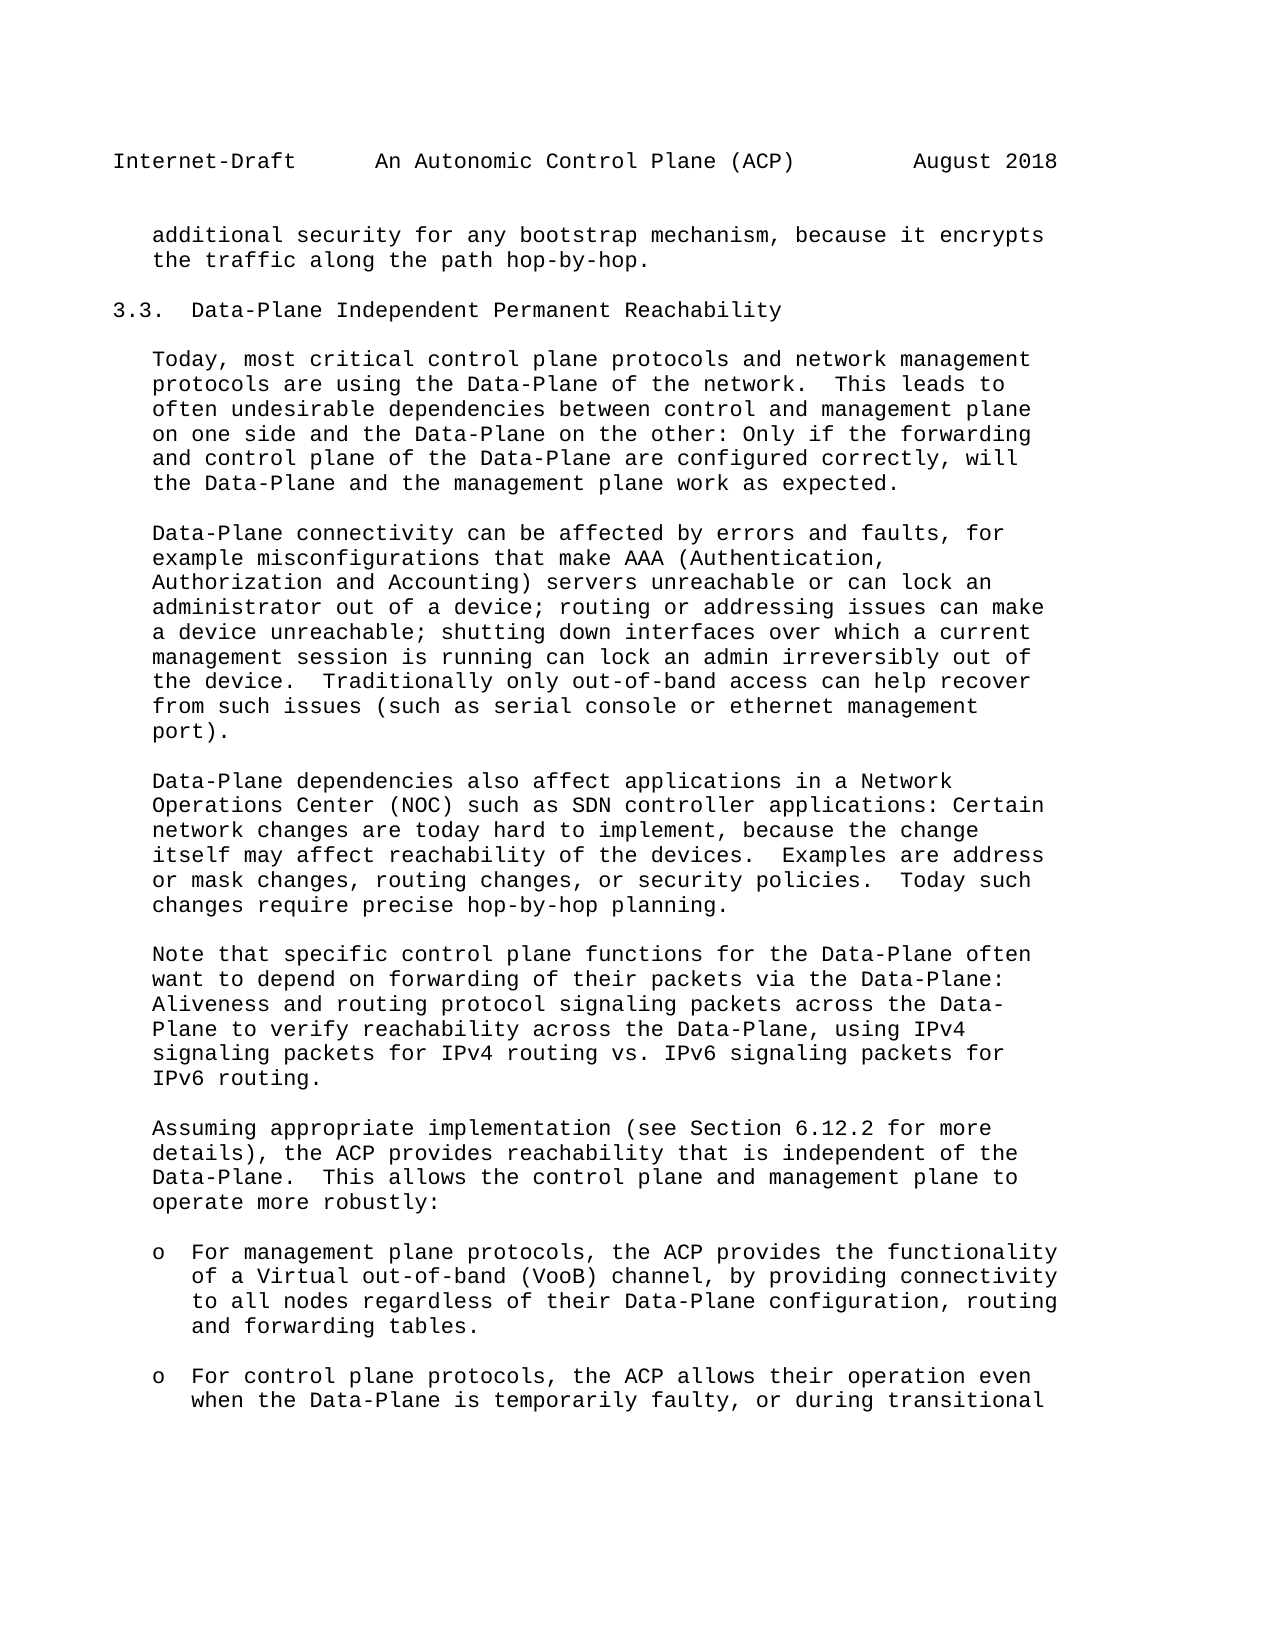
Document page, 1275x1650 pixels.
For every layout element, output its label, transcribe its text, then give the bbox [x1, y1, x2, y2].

text details), the ACP provides reachability that is independent of the [112, 1142, 1163, 1166]
text Plane to verify reachability across the Data-Plane, using IPv4 [112, 1018, 1163, 1042]
text often undesirable dependencies between control and management plane [112, 398, 1163, 423]
text o For management plane protocols, the ACP provides the functionality [112, 1241, 1163, 1266]
text a device unreachable; shutting down interfaces over which a current [112, 621, 1163, 646]
text IPv6 routing. [112, 1067, 1163, 1092]
text Note that specific control plane functions for the Data-Plane often [112, 943, 1163, 968]
text operate more robustly: [112, 1191, 1163, 1216]
text Authorization and Accounting) servers unreachable or can lock an [112, 571, 1163, 596]
text want to depend on forwarding of their packets via the Data-Plane: [112, 968, 1163, 993]
text when the Data-Plane is temporarily faulty, or during transitional [112, 1389, 1163, 1414]
text Data-Plane dependencies also affect applications in a Network [112, 770, 1163, 794]
text changes require precise hop-by-hop planning. [112, 894, 1163, 918]
text of a Virtual out-of-band (VooB) channel, by providing connectivity [112, 1266, 1163, 1290]
text or mask changes, routing changes, or security policies. Today such [112, 869, 1163, 894]
text network changes are today hard to implement, because the change [112, 819, 1163, 844]
text the Data-Plane and the management plane work as expected. [112, 472, 1163, 497]
text signaling packets for IPv4 routing vs. IPv6 signaling packets for [112, 1042, 1163, 1067]
text Data-Plane connectivity can be affected by errors and faults, for [112, 522, 1163, 547]
text Assuming appropriate implementation (see Section 6.12.2 for more [112, 1117, 1163, 1142]
text and forwarding tables. [112, 1315, 1163, 1340]
text protocols are using the Data-Plane of the network. This leads to [112, 373, 1163, 398]
text and control plane of the Data-Plane are configured correctly, will [112, 447, 1163, 472]
text Aliveness and routing protocol signaling packets across the Data- [112, 993, 1163, 1018]
text 3.3. Data-Plane Independent Permanent Reachability [112, 299, 1163, 323]
text additional security for any bootstrap mechanism, because it encrypts [112, 224, 1163, 249]
text from such issues (such as serial console or ethernet management [112, 695, 1163, 720]
text the traffic along the path hop-by-hop. [112, 249, 1163, 274]
text o For control plane protocols, the ACP allows their operation even [112, 1365, 1163, 1389]
text administrator out of a device; routing or addressing issues can make [112, 596, 1163, 621]
text itself may affect reachability of the devices. Examples are address [112, 844, 1163, 869]
text port). [112, 720, 1163, 745]
text the device. Traditionally only out-of-band access can help recover [112, 671, 1163, 695]
text example misconfigurations that make AAA (Authentication, [112, 547, 1163, 571]
text on one side and the Data-Plane on the other: Only if the forwarding [112, 423, 1163, 447]
text Internet-Draft An Autonomic Control Plane (ACP) August 2018 [112, 150, 1163, 175]
text management session is running can lock an admin irreversibly out of [112, 646, 1163, 671]
text to all nodes regardless of their Data-Plane configuration, routing [112, 1290, 1163, 1315]
text Today, most critical control plane protocols and network management [112, 348, 1163, 373]
text Data-Plane. This allows the control plane and management plane to [112, 1166, 1163, 1191]
text Operations Center (NOC) such as SDN controller applications: Certain [112, 794, 1163, 819]
